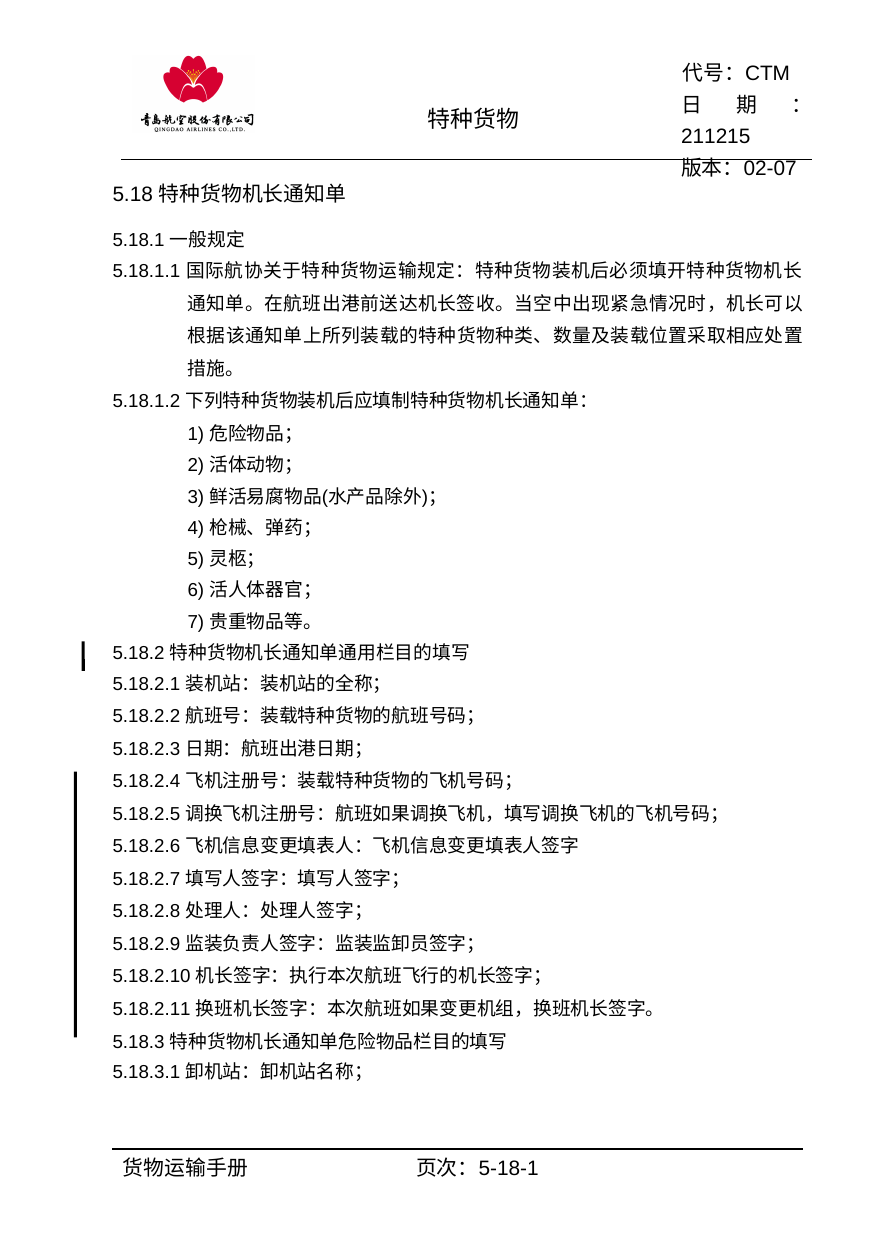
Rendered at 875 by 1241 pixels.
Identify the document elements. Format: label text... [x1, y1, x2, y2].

text 5.18.1 一般规定 [112, 222, 803, 253]
text 5.18.3 特种货物机长通知单危险物品栏目的填写 [112, 1023, 803, 1054]
text 5.18.2.10 机长签字：执行本次航班飞行的机长签字； [112, 958, 803, 991]
text 5) 灵柩； [187, 541, 803, 572]
picture [132, 55, 255, 133]
text 3) 鲜活易腐物品(水产品除外)； [187, 478, 803, 509]
text 5.18.1.2 下列特种货物装机后应填制特种货物机长通知单： [112, 383, 803, 416]
text 5.18.1.1 国际航协关于特种货物运输规定：特种货物装机后必须填开特种货物机长通知单。在航班出港前送达机长签收。当空中出现紧急情况时，机长可以根据该通知单上所列装载的特种货物种类、数量及装载位置采取相应处置措施。 [112, 253, 803, 383]
text 5.18.2.5 调换飞机注册号：航班如果调换飞机，填写调换飞机的飞机号码； [112, 796, 803, 828]
text 2) 活体动物； [187, 447, 803, 478]
text 5.18 特种货物机长通知单 [112, 176, 803, 207]
text 5.18.2.8 处理人：处理人签字； [112, 893, 803, 926]
text 1) 危险物品； [187, 416, 803, 447]
text 5.18.2.4 飞机注册号：装载特种货物的飞机号码； [112, 763, 803, 796]
text 5.18.2.1 装机站：装机站的全称； [112, 666, 803, 698]
text 5.18.2 特种货物机长通知单通用栏目的填写 [112, 634, 803, 666]
text 5.18.2.7 填写人签字：填写人签字； [112, 861, 803, 893]
text 5.18.2.2 航班号：装载特种货物的航班号码； [112, 698, 803, 731]
text 7) 贵重物品等。 [187, 603, 803, 634]
text 5.18.2.11 换班机长签字：本次航班如果变更机组，换班机长签字。 [112, 991, 803, 1023]
text 4) 枪械、弹药； [187, 509, 803, 541]
text 5.18.2.9 监装负责人签字：监装监卸员签字； [112, 926, 803, 958]
text 5.18.3.1 卸机站：卸机站名称； [112, 1054, 803, 1087]
text 5.18.2.6 飞机信息变更填表人：飞机信息变更填表人签字 [112, 828, 803, 861]
text 6) 活人体器官； [187, 572, 803, 603]
text 5.18.2.3 日期：航班出港日期； [112, 731, 803, 763]
